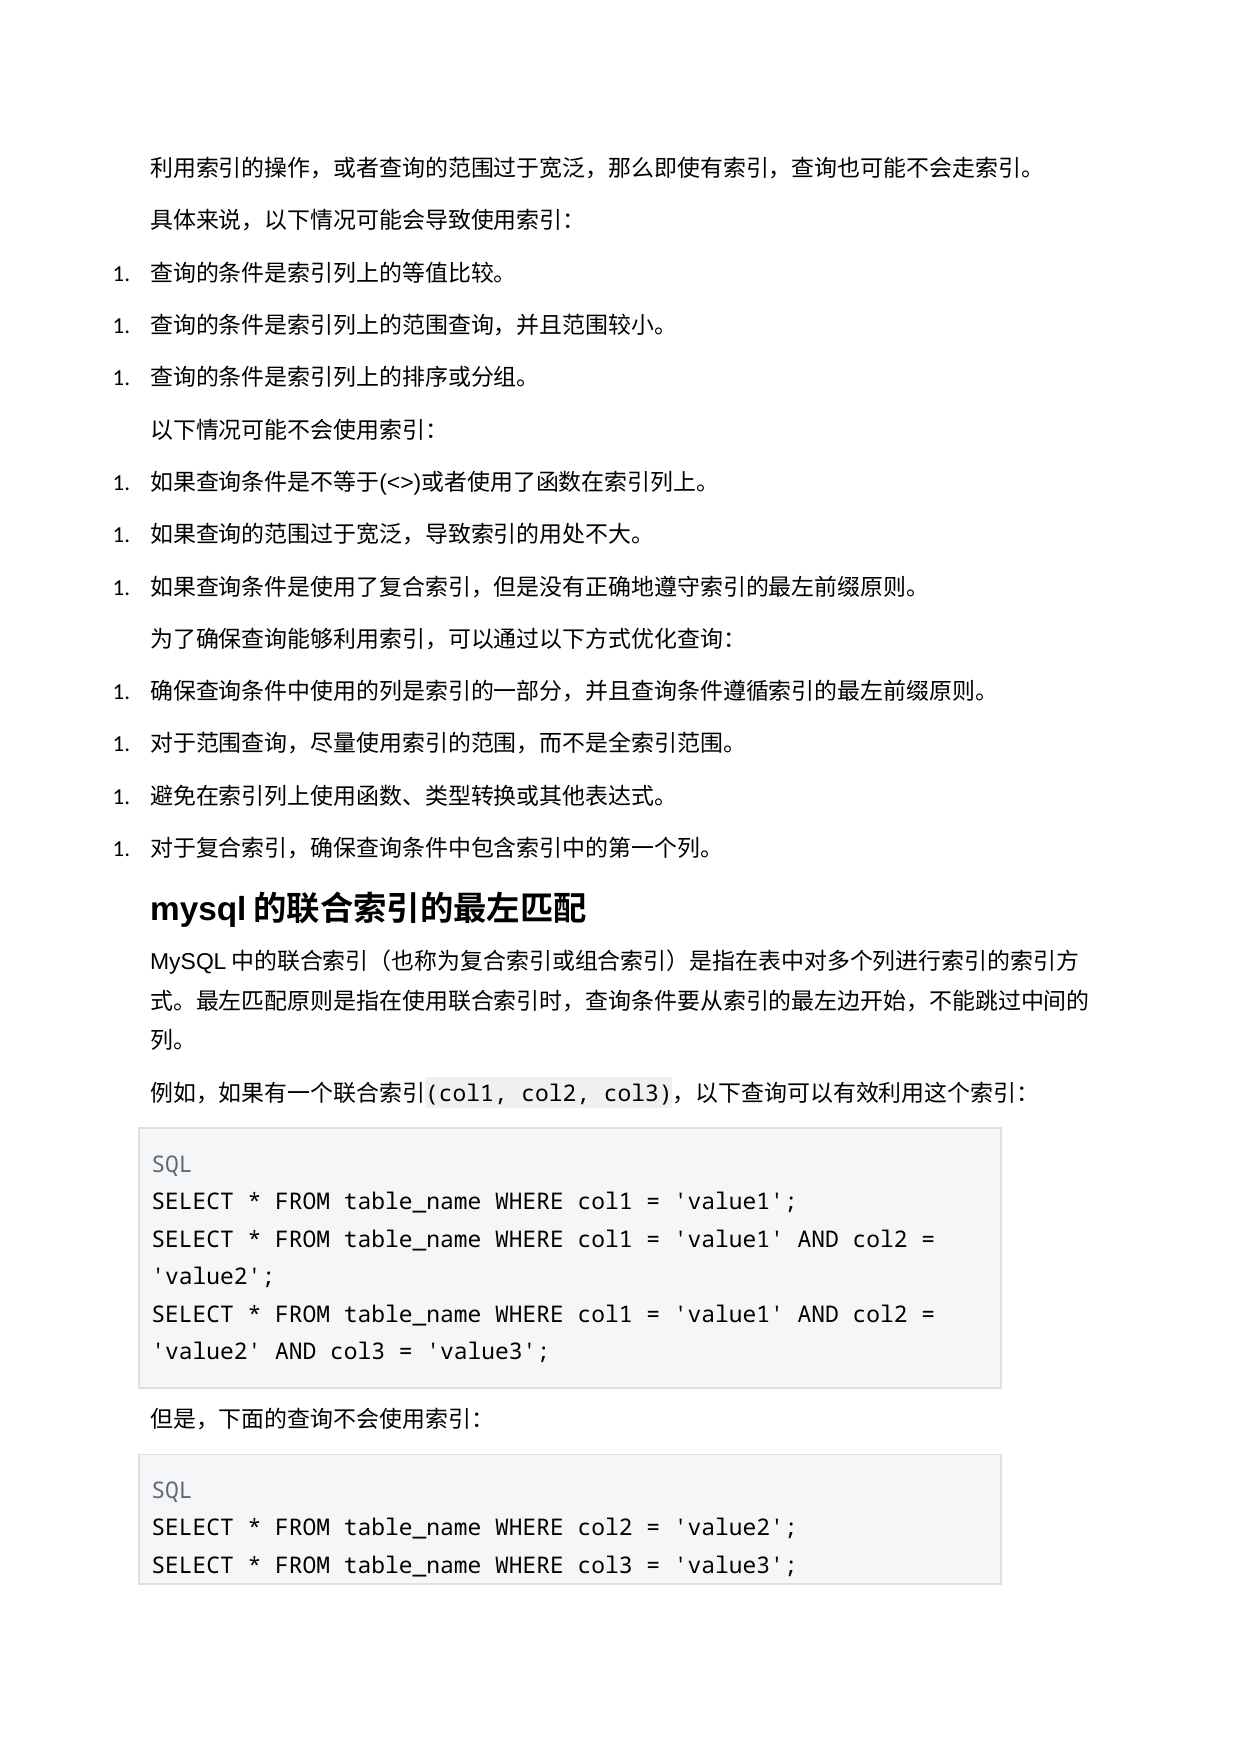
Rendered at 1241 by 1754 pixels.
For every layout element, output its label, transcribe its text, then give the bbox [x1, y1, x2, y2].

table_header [140, 1455, 1000, 1583]
list 查询的条件是索引列上的等值比较。 [112, 254, 1090, 288]
list 如果查询的范围过于宽泛，导致索引的用处不大。 [112, 516, 1090, 549]
table_header SQL SELECT * FROM table_name WHERE col1 = 'value1'; SELECT * FROM table_name WHERE col1 = 'value1' AND col2 = 'value2'; SELECT * FROM table_name WHERE col1 = 'value1' AND col2 = 'value2' AND col3 = 'value3'; [140, 1129, 1000, 1387]
list 对于复合索引，确保查询条件中包含索引中的第一个列。 [112, 830, 1090, 863]
list 查询的条件是索引列上的范围查询，并且范围较小。 [112, 307, 1090, 340]
text 例如，如果有一个联合索引(col1, col2, col3)，以下查询可以有效利用这个索引： [150, 1075, 1090, 1108]
list 如果查询条件是不等于(<>)或者使用了函数在索引列上。 [112, 464, 1090, 497]
text MySQL中的联合索引（也称为复合索引或组合索引）是指在表中对多个列进行索引的索引方式。最左匹配原则是指在使用联合索引时，查询条件要从索引的最左边开始，不能跳过中间的列。 [150, 943, 1090, 1056]
text 为了确保查询能够利用索引，可以通过以下方式优化查询： [150, 621, 1090, 654]
list 避免在索引列上使用函数、类型转换或其他表达式。 [112, 777, 1090, 811]
list 如果查询条件是使用了复合索引，但是没有正确地遵守索引的最左前缀原则。 [112, 568, 1090, 602]
text 但是，下面的查询不会使用索引： [150, 1401, 1090, 1434]
list 确保查询条件中使用的列是索引的一部分，并且查询条件遵循索引的最左前缀原则。 [112, 673, 1090, 706]
text 以下情况可能不会使用索引： [150, 411, 1090, 445]
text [150, 150, 1090, 183]
list 查询的条件是索引列上的排序或分组。 [112, 359, 1090, 392]
list 对于范围查询，尽量使用索引的范围，而不是全索引范围。 [112, 725, 1090, 758]
text 具体来说，以下情况可能会导致使用索引： [150, 202, 1090, 236]
